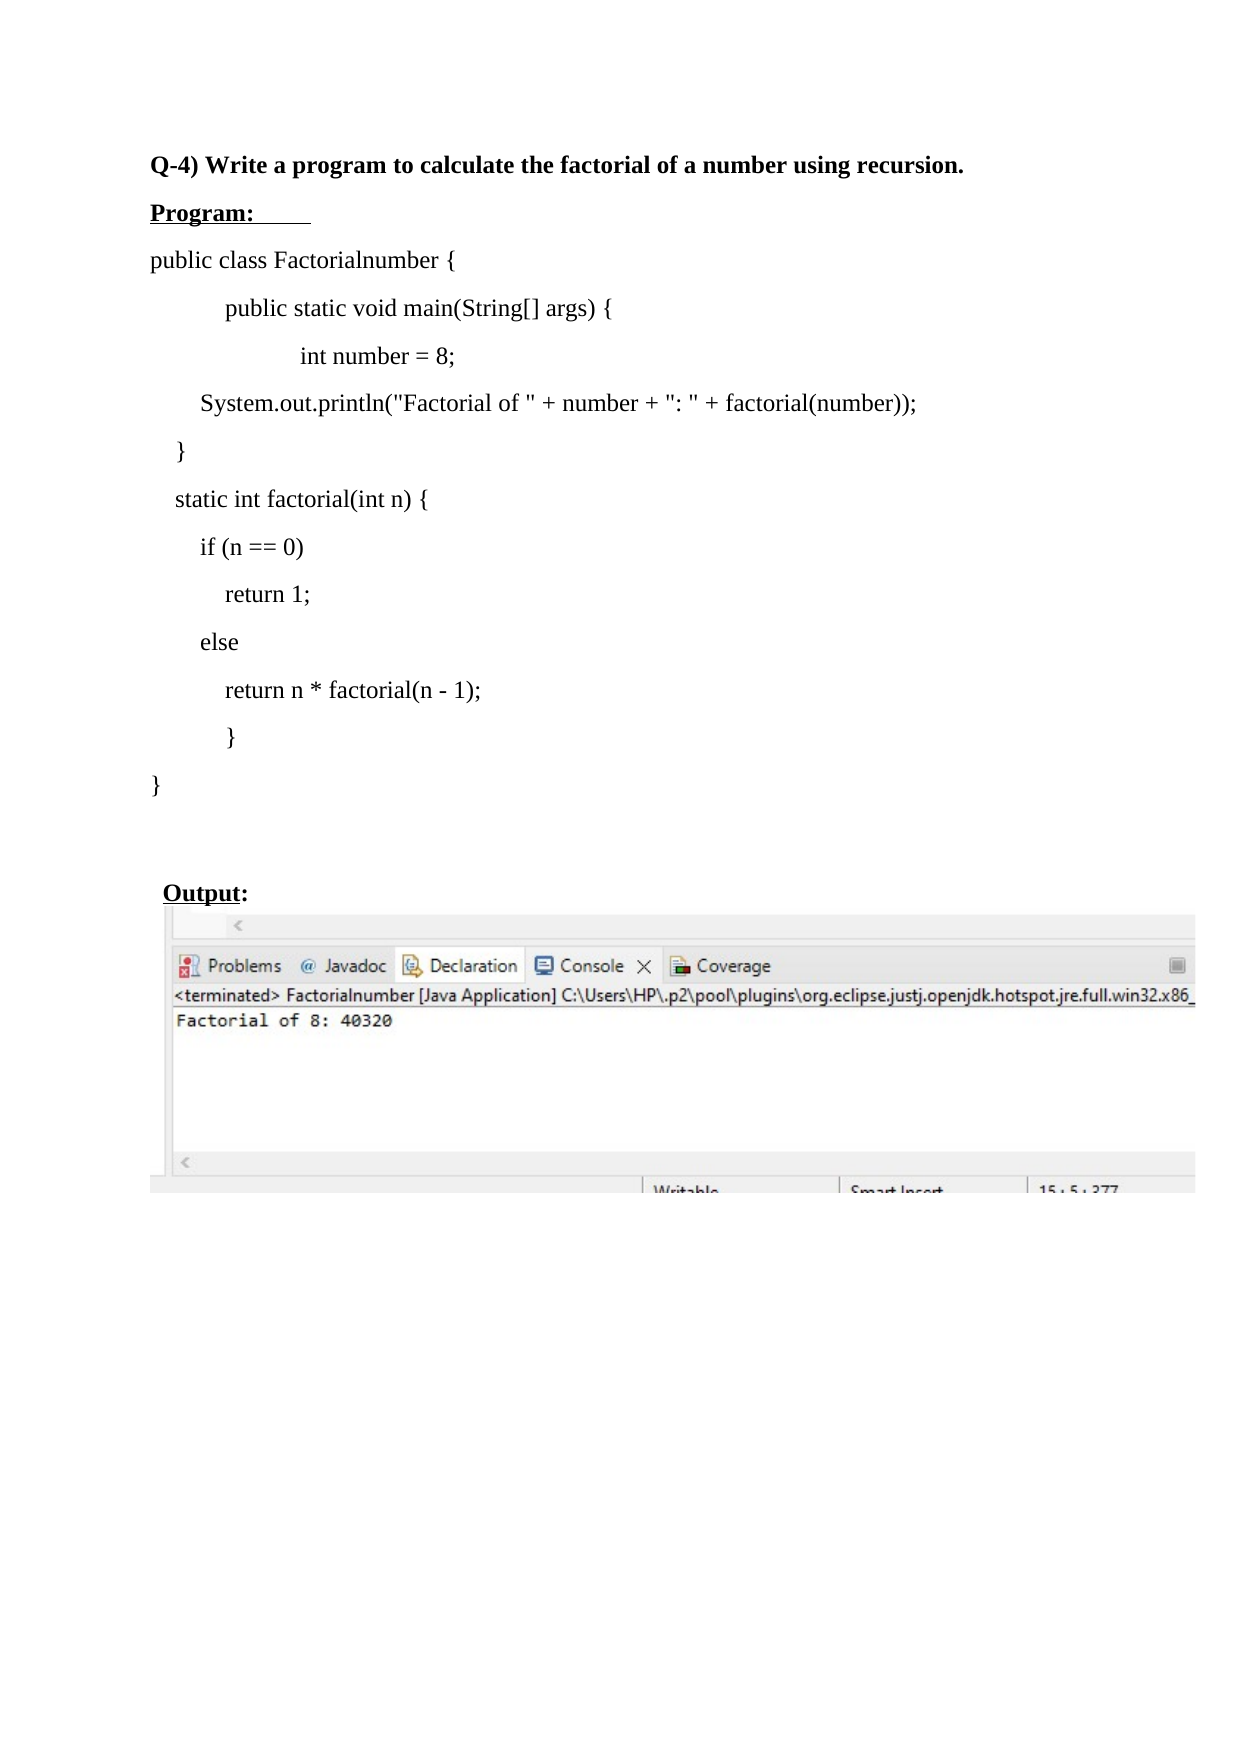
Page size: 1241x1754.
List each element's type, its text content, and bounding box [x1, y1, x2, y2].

text } [150, 436, 1090, 465]
text Output: [150, 878, 1090, 906]
text public static void main(String[] args) { [150, 293, 1090, 322]
text } [150, 722, 1090, 751]
text Program: [150, 198, 1090, 226]
text public class Factorialnumber { [150, 245, 1090, 274]
text return 1; [150, 579, 1090, 608]
text if (n == 0) [150, 532, 1090, 560]
picture [150, 906, 1196, 1193]
text System.out.println("Factorial of " + number + ": " + factorial(number)); [150, 388, 1090, 417]
text else [150, 627, 1090, 656]
text } [150, 770, 1090, 799]
text int number = 8; [150, 341, 1090, 369]
text static int factorial(int n) { [150, 484, 1090, 513]
text return n * factorial(n - 1); [150, 675, 1090, 703]
text Q-4) Write a program to calculate the factorial of a number using recursion. [150, 150, 1090, 179]
